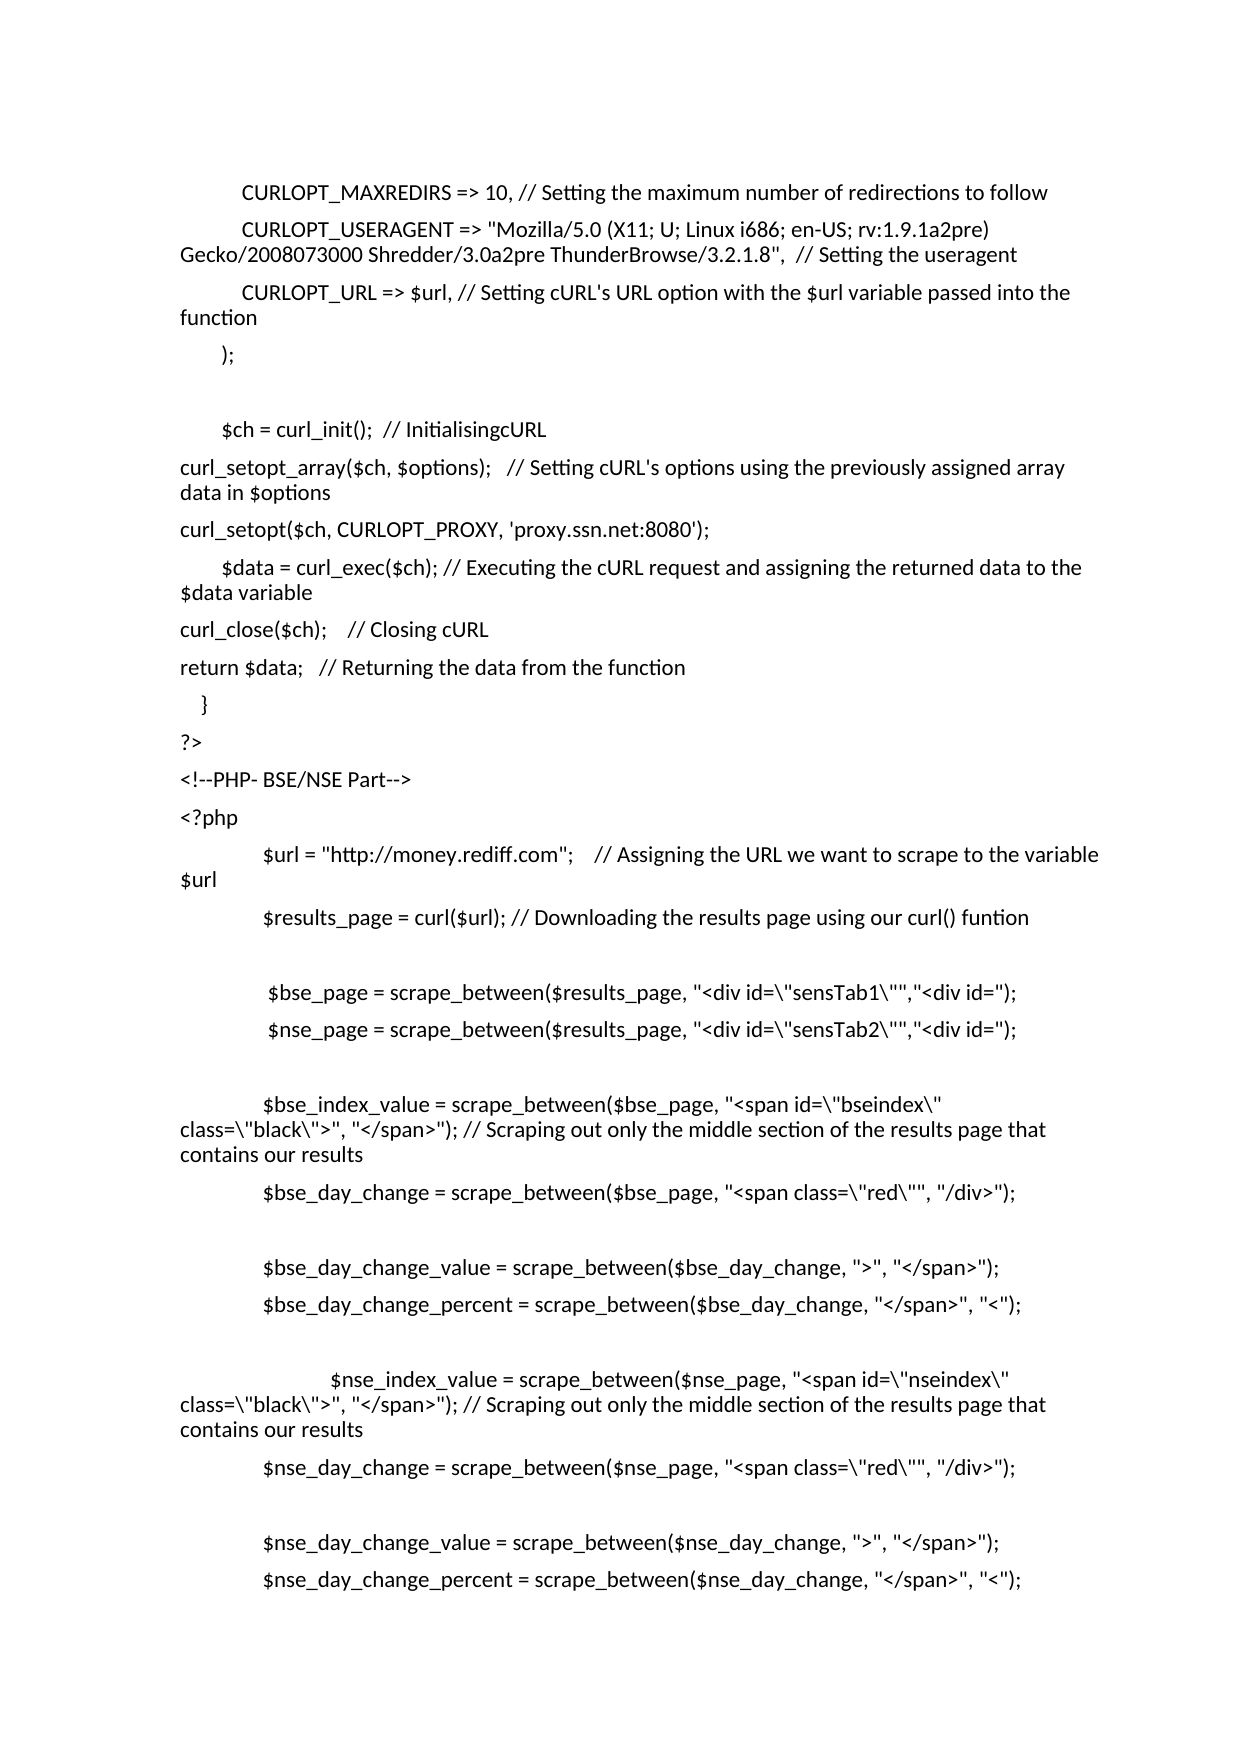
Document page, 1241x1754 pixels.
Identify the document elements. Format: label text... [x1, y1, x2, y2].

text $bse_day_change = scrape_between($bse_page, "<span class=\"red\"", "/div>"); [180, 1180, 1105, 1205]
text $ch = curl_init(); // InitialisingcURL [180, 417, 1105, 442]
text $nse_page = scrape_between($results_page, "<div id=\"sensTab2\"","<div id="); [180, 1017, 1105, 1042]
text curl_setopt_array($ch, $options); // Setting cURL's options using the previously assigned array data in $options [180, 455, 1105, 505]
text $nse_day_change = scrape_between($nse_page, "<span class=\"red\"", "/div>"); [180, 1455, 1105, 1480]
text } [180, 692, 1105, 717]
text $bse_day_change_value = scrape_between($bse_day_change, ">", "</span>"); [180, 1255, 1105, 1280]
text curl_close($ch); // Closing cURL [180, 617, 1105, 642]
text $bse_day_change_percent = scrape_between($bse_day_change, "</span>", "<"); [180, 1292, 1105, 1317]
text <!--PHP- BSE/NSE Part--> [180, 767, 1105, 792]
text CURLOPT_MAXREDIRS => 10, // Setting the maximum number of redirections to follow [180, 180, 1105, 205]
text <?php [180, 805, 1105, 830]
text $url = "http://money.rediff.com"; // Assigning the URL we want to scrape to the variable $url [180, 842, 1105, 892]
text CURLOPT_USERAGENT => "Mozilla/5.0 (X11; U; Linux i686; en-US; rv:1.9.1a2pre) Gecko/2008073000 Shredder/3.0a2pre ThunderBrowse/3.2.1.8", // Setting the useragent [180, 217, 1105, 267]
text $nse_index_value = scrape_between($nse_page, "<span id=\"nseindex\" class=\"black\">", "</span>"); // Scraping out only the middle section of the results page that contains our results [180, 1367, 1105, 1442]
text $results_page = curl($url); // Downloading the results page using our curl() funtion [180, 905, 1105, 930]
text $data = curl_exec($ch); // Executing the cURL request and assigning the returned data to the $data variable [180, 555, 1105, 605]
text ?> [180, 730, 1105, 755]
text $bse_page = scrape_between($results_page, "<div id=\"sensTab1\"","<div id="); [180, 980, 1105, 1005]
text $nse_day_change_value = scrape_between($nse_day_change, ">", "</span>"); [180, 1530, 1105, 1555]
text ); [180, 342, 1105, 367]
text curl_setopt($ch, CURLOPT_PROXY, 'proxy.ssn.net:8080'); [180, 517, 1105, 542]
text CURLOPT_URL => $url, // Setting cURL's URL option with the $url variable passed into the function [180, 280, 1105, 330]
text $bse_index_value = scrape_between($bse_page, "<span id=\"bseindex\" class=\"black\">", "</span>"); // Scraping out only the middle section of the results page that contains our results [180, 1092, 1105, 1167]
text $nse_day_change_percent = scrape_between($nse_day_change, "</span>", "<"); [180, 1567, 1105, 1592]
text return $data; // Returning the data from the function [180, 655, 1105, 680]
